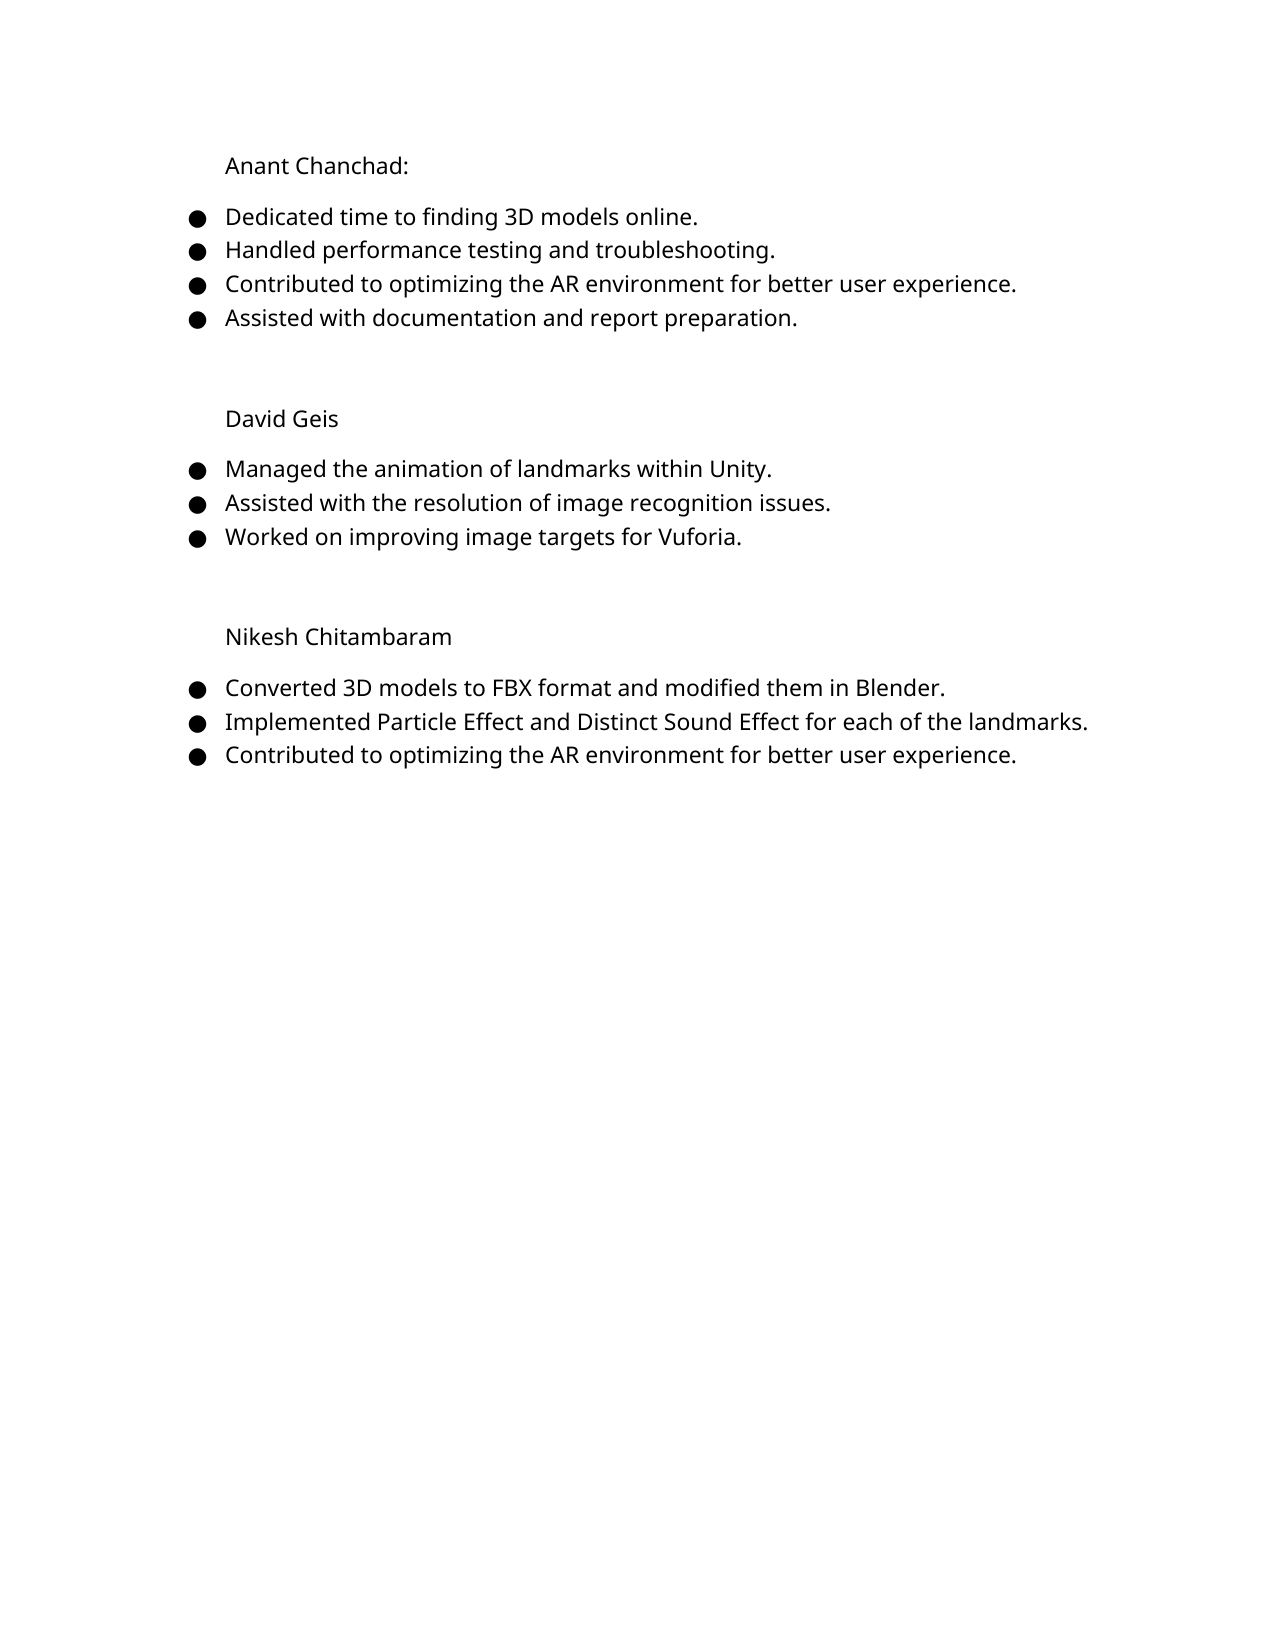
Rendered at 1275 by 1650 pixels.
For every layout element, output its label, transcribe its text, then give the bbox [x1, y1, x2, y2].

list Contributed to optimizing the AR environment for better user experience. [187, 268, 1125, 299]
list Worked on improving image targets for Vuforia. [187, 520, 1125, 552]
list Implemented Particle Effect and Distinct Sound Effect for each of the landmarks. [187, 705, 1125, 737]
list Handled performance testing and troubleshooting. [187, 234, 1125, 265]
text Nikesh Chitambaram [225, 621, 1125, 652]
list Managed the animation of landmarks within Unity. [187, 453, 1125, 484]
text Anant Chanchad: [225, 150, 1125, 181]
list Contributed to optimizing the AR environment for better user experience. [187, 739, 1125, 770]
list Dedicated time to finding 3D models online. [187, 200, 1125, 232]
list Converted 3D models to FBX format and modified them in Blender. [187, 672, 1125, 703]
text David Geis [225, 402, 1125, 434]
list Assisted with documentation and report preparation. [187, 302, 1125, 333]
list Assisted with the resolution of image recognition issues. [187, 487, 1125, 518]
